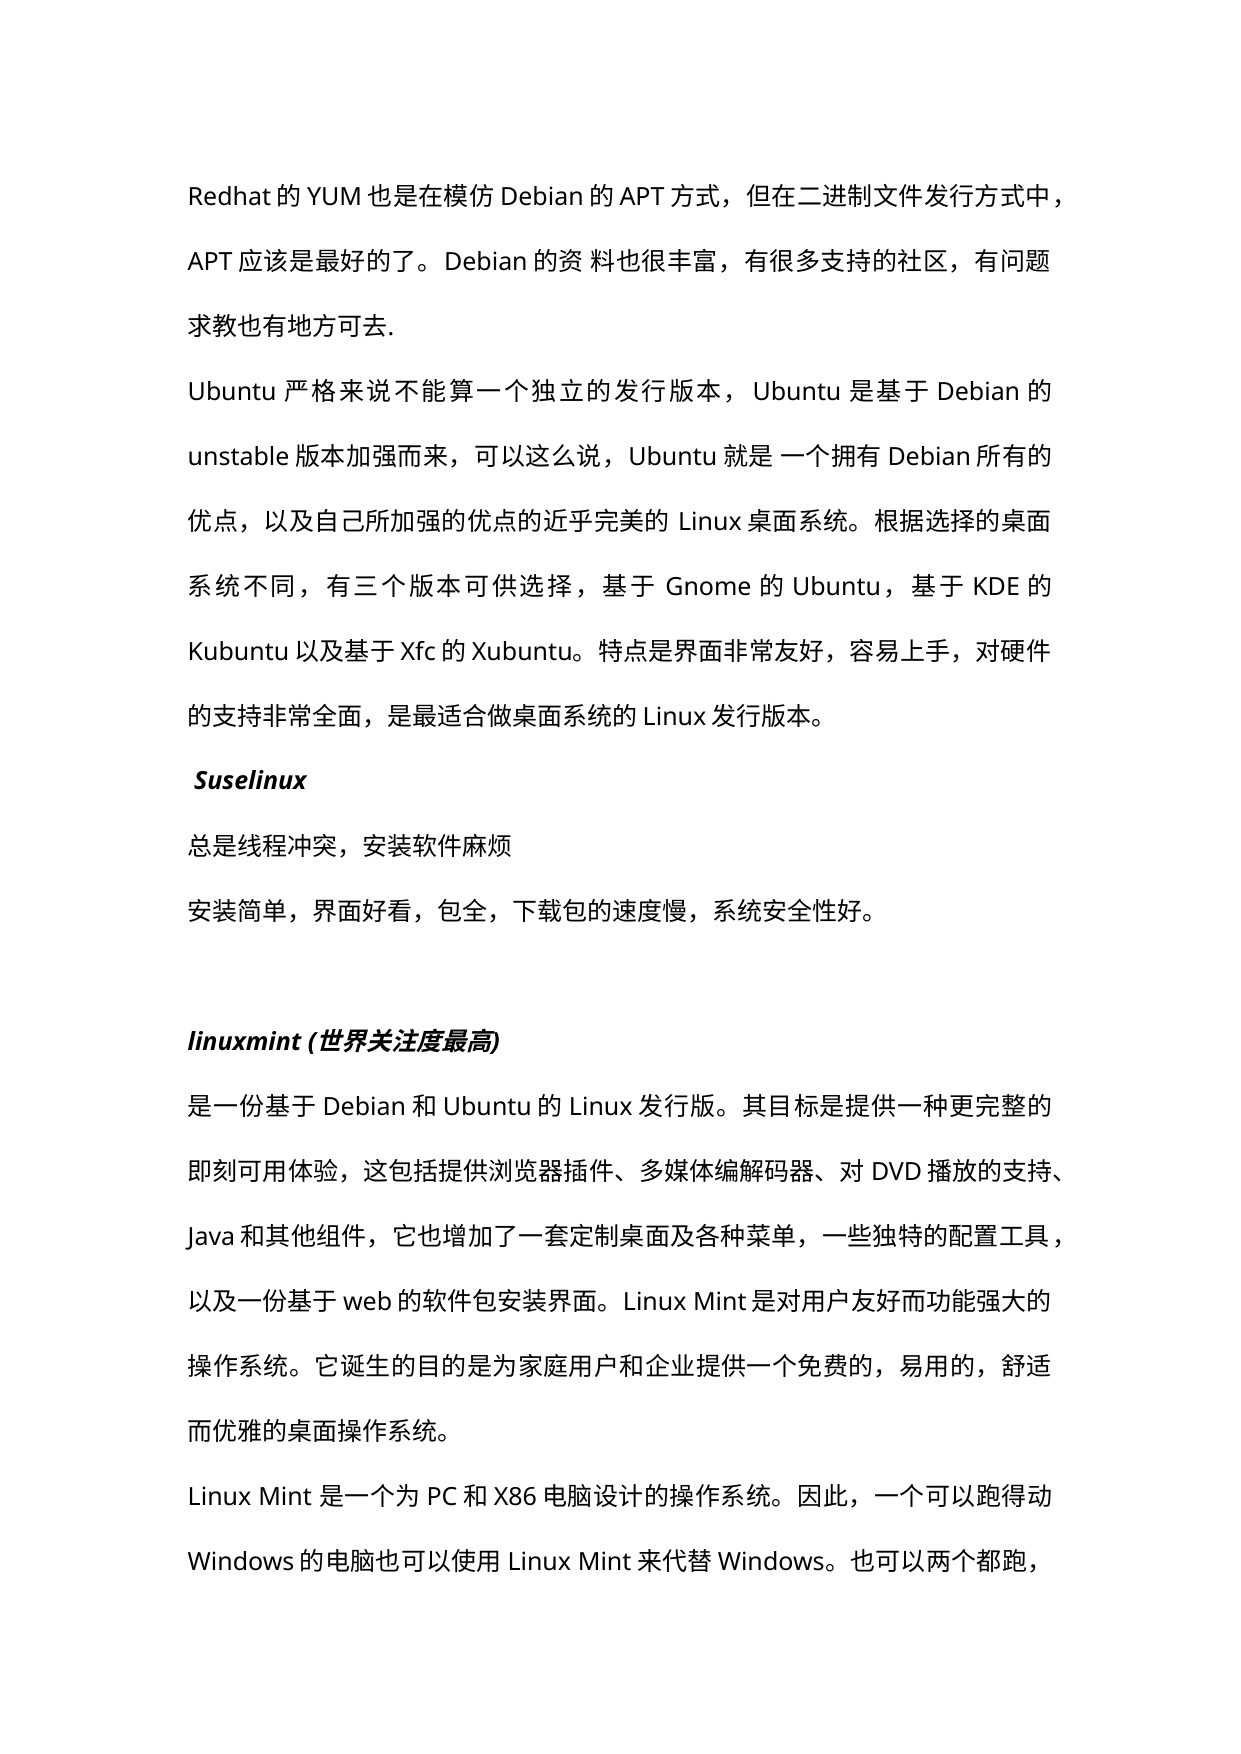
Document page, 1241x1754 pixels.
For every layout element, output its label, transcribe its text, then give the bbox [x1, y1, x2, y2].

text Ubuntu严格来说不能算一个独立的发行版本，Ubuntu是基于Debian的unstable版本加强而来，可以这么说，Ubuntu就是 一个拥有Debian所有的优点，以及自己所加强的优点的近乎完美的 Linux桌面系统。根据选择的桌面系统不同，有三个版本可供选择，基于Gnome的Ubuntu，基于KDE的Kubuntu以及基于Xfc的 Xubuntu。特点是界面非常友好，容易上手，对硬件的支持非常全面，是最适合做桌面系统的Linux发行版本。 [187, 357, 1053, 747]
text linuxmint (世界关注度最高) [187, 1007, 1053, 1072]
text Suselinux [187, 747, 1053, 812]
text 安装简单，界面好看，包全，下载包的速度慢，系统安全性好。 [187, 877, 1053, 942]
text 总是线程冲突，安装软件麻烦 [187, 812, 1053, 877]
text 是一份基于Debian和Ubuntu的Linux发行版。其目标是提供一种更完整的即刻可用体验，这包括提供浏览器插件、多媒体编解码器、对DVD播放的支持、Java和其他组件，它也增加了一套定制桌面及各种菜单，一些独特的配置工具，以及一份基于web的软件包安装界面。Linux Mint是对用户友好而功能强大的操作系统。它诞生的目的是为家庭用户和企业提供一个免费的，易用的，舒适而优雅的桌面操作系统。 [187, 1072, 1053, 1462]
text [187, 162, 1053, 357]
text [187, 1462, 1053, 1592]
